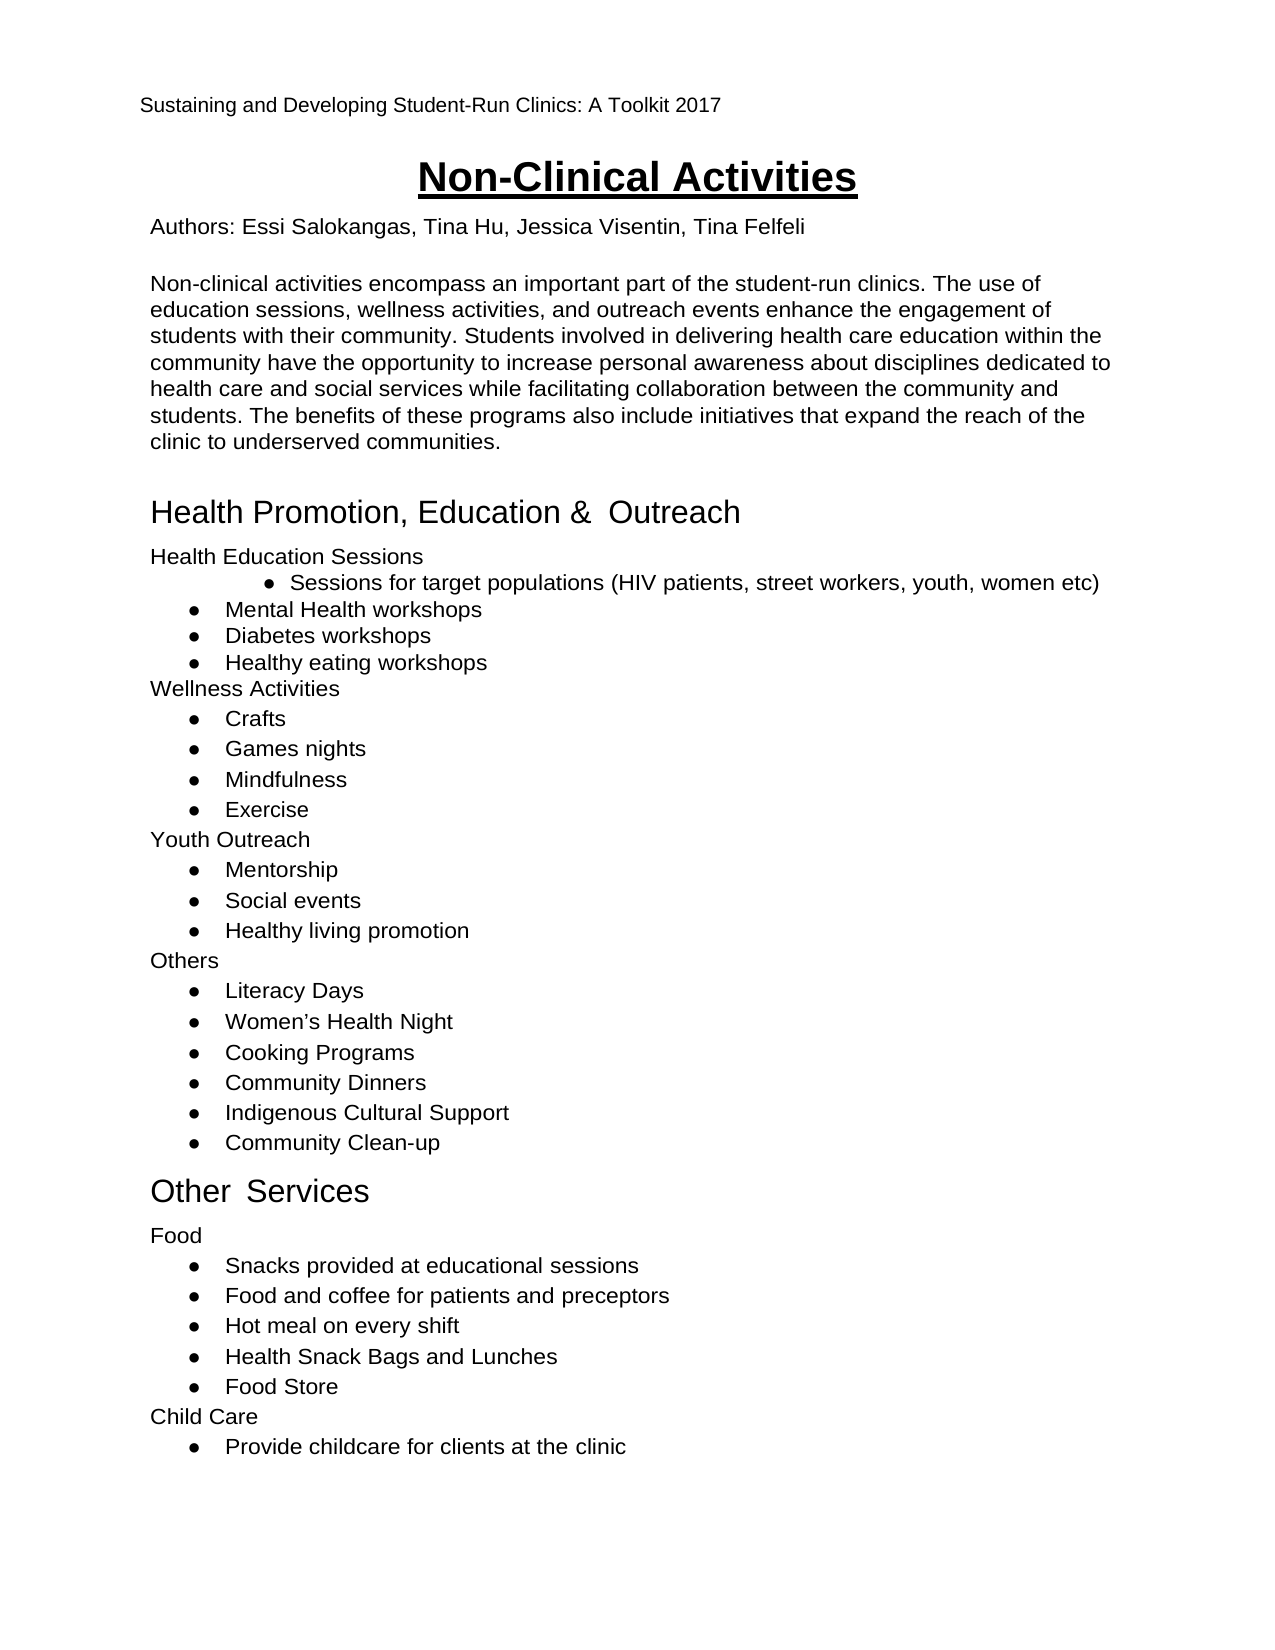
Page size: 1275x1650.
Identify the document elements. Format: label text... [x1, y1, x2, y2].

list Food and coffee for patients and preceptors [187, 1283, 1137, 1308]
list Community Dinners [187, 1069, 1137, 1095]
list Crafts [187, 706, 1137, 732]
list Indigenous Cultural Support [187, 1100, 1137, 1125]
list Sessions for target populations (HIV patients, street workers, youth, women etc) [225, 570, 1137, 595]
list Mental Health workshops [187, 597, 1137, 622]
list Community Clean-up [187, 1130, 1137, 1155]
text Authors: Essi Salokangas, Tina Hu, Jessica Visentin, Tina Felfeli [150, 214, 1124, 239]
list Mentorship [187, 857, 1137, 883]
list Healthy living promotion Others [150, 918, 469, 973]
text Health Education Sessions [150, 544, 1124, 569]
list Social events [187, 888, 1137, 913]
list Diabetes workshops [187, 623, 1137, 648]
list Mindfulness [187, 767, 1137, 792]
list Cooking Programs [187, 1039, 1137, 1065]
subtitle Health Promotion, Education & Outreach [150, 493, 1124, 531]
list Food Store Child Care [150, 1374, 338, 1429]
text Food [150, 1223, 1124, 1248]
list Literacy Days [187, 979, 1137, 1004]
subtitle Non-Clinical Activities [417, 153, 1124, 201]
list Hot meal on every shift [187, 1313, 1137, 1338]
list Games nights [187, 736, 1137, 762]
list Women’s Health Night [187, 1009, 1137, 1034]
list Exercise Youth Outreach [150, 797, 313, 852]
text Non-clinical activities encompass an important part of the student-run clinics. The use of education sessions, wellness activities, and outreach events enhance the engagement of students with their community. Students involved in delivering health care education within the community have the opportunity to increase personal awareness about disciplines dedicated to health care and social services while facilitating collaboration between the community and students. The benefits of these programs also include initiatives that expand the reach of the clinic to underserved communities. [150, 270, 1124, 454]
list Healthy eating workshops Wellness Activities [150, 650, 487, 701]
subtitle Other Services [150, 1172, 1124, 1209]
list Snacks provided at educational sessions [187, 1253, 1137, 1278]
list Health Snack Bags and Lunches [187, 1344, 1137, 1369]
list Provide childcare for clients at the clinic [187, 1434, 1137, 1459]
